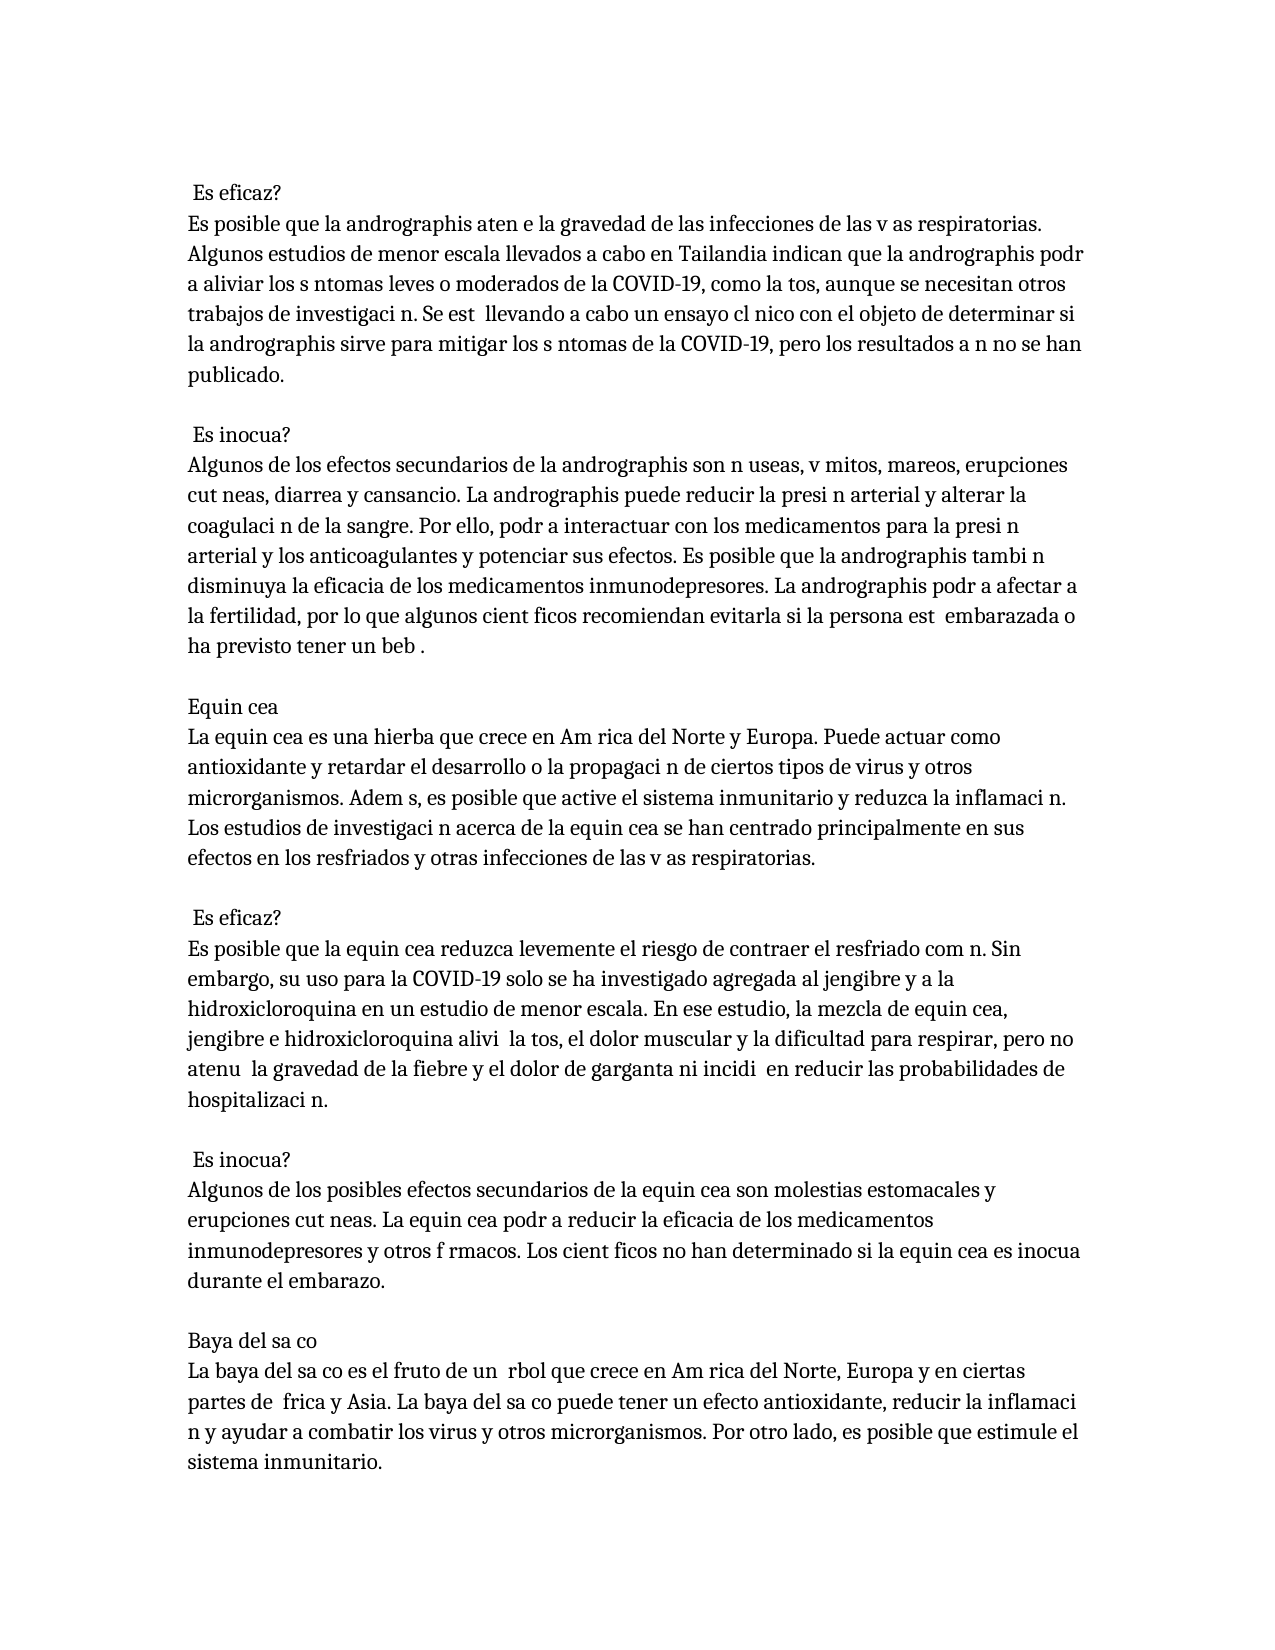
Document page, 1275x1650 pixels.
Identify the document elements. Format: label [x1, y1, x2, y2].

text [187, 150, 1087, 1475]
